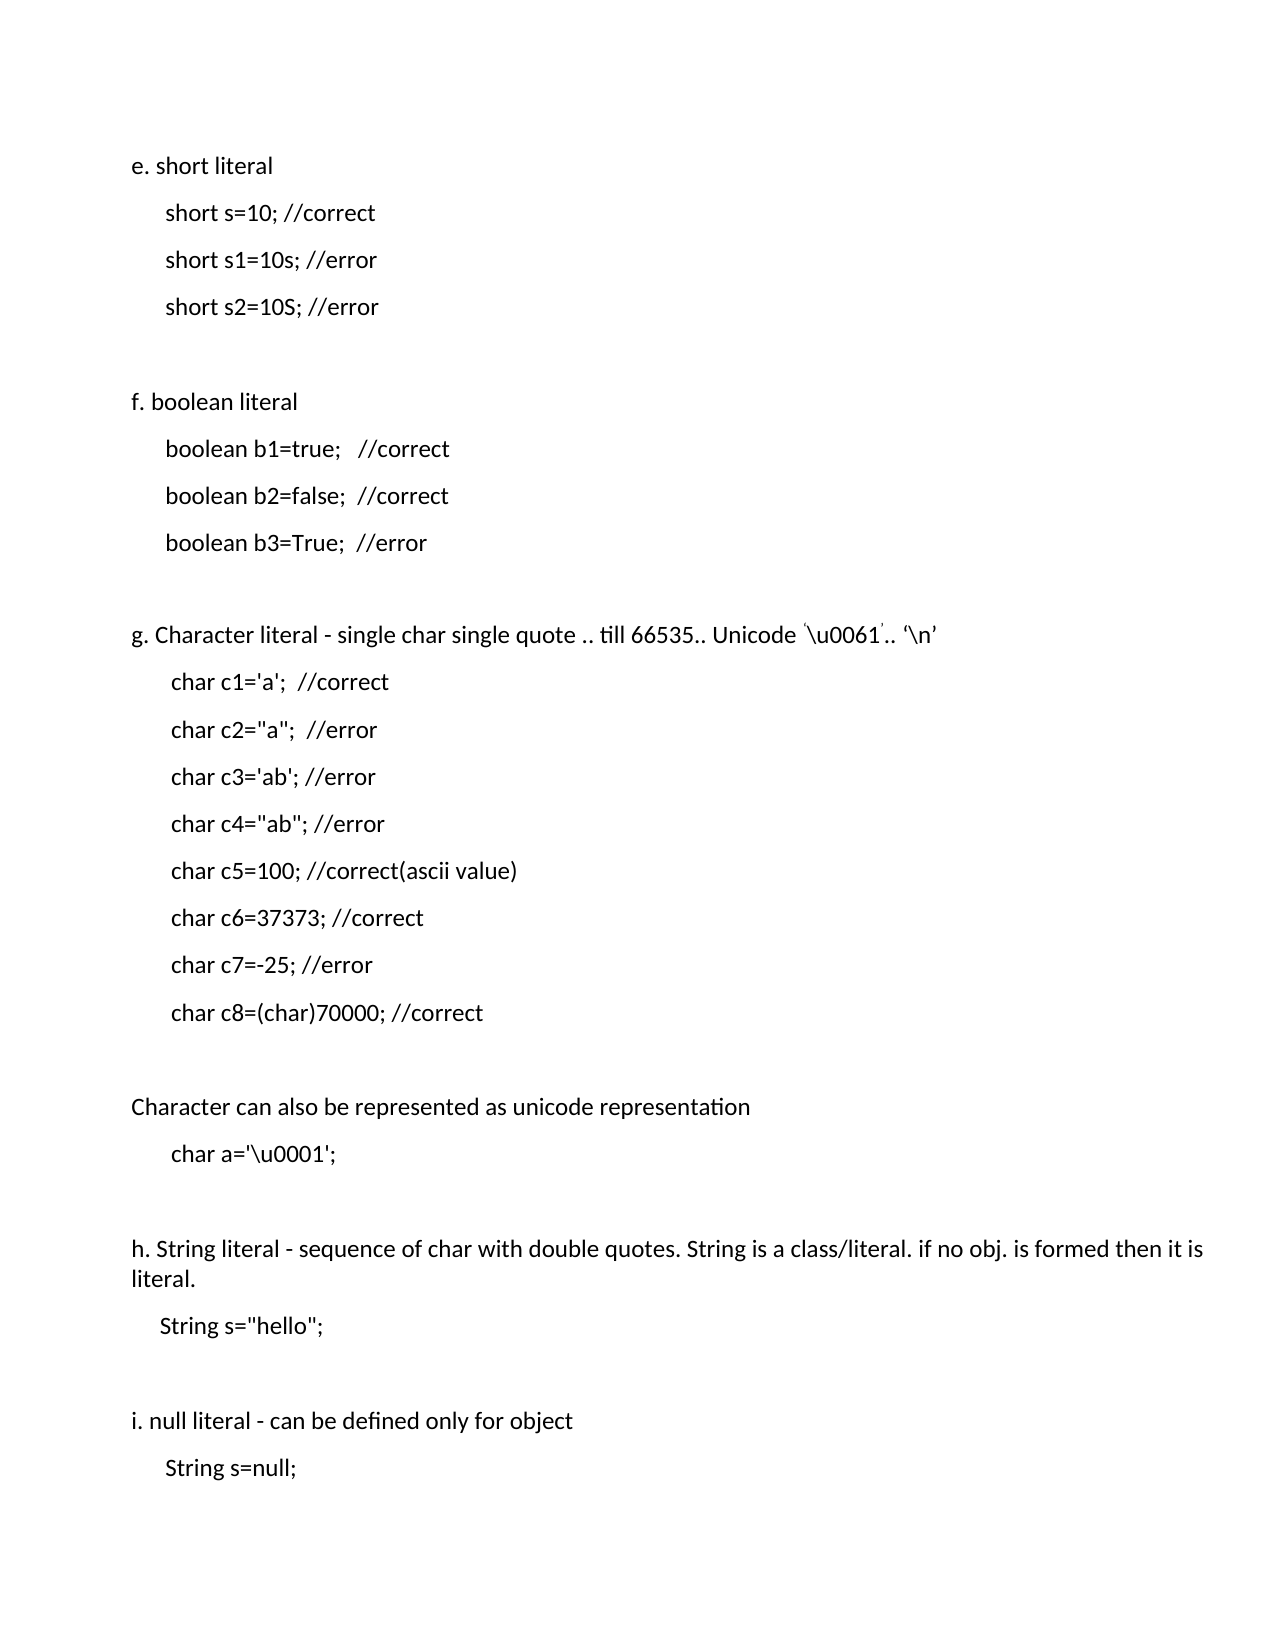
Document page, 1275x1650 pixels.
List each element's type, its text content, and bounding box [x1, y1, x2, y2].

text boolean b2=false; //correct [131, 480, 1219, 511]
text char c2="a"; //error [131, 714, 1219, 744]
text boolean b1=true; //correct [131, 433, 1219, 464]
text g. Character literal - single char single quote .. till 66535.. Unicode ‘\u0061’.. ‘\n’ [131, 619, 1219, 650]
text short s2=10S; //error [131, 292, 1219, 322]
text char c7=-25; //error [131, 950, 1219, 980]
text char c8=(char)70000; //correct [131, 997, 1219, 1027]
text i. null literal - can be defined only for object [131, 1405, 1219, 1435]
text e. short literal [131, 150, 1219, 181]
text short s=10; //correct [131, 197, 1219, 228]
text h. String literal - sequence of char with double quotes. String is a class/literal. if no obj. is formed then it is literal. [131, 1233, 1219, 1294]
text String s="hello"; [131, 1311, 1219, 1341]
text f. boolean literal [131, 386, 1219, 416]
text boolean b3=True; //error [131, 527, 1219, 558]
text char c4="ab"; //error [131, 808, 1219, 839]
text char c6=37373; //correct [131, 902, 1219, 933]
text String s=null; [131, 1452, 1219, 1483]
text char a='\u0001'; [131, 1138, 1219, 1169]
text short s1=10s; //error [131, 244, 1219, 275]
text char c1='a'; //correct [131, 667, 1219, 697]
text char c3='ab'; //error [131, 761, 1219, 791]
text char c5=100; //correct(ascii value) [131, 855, 1219, 886]
text Character can also be represented as unicode representation [131, 1091, 1219, 1122]
